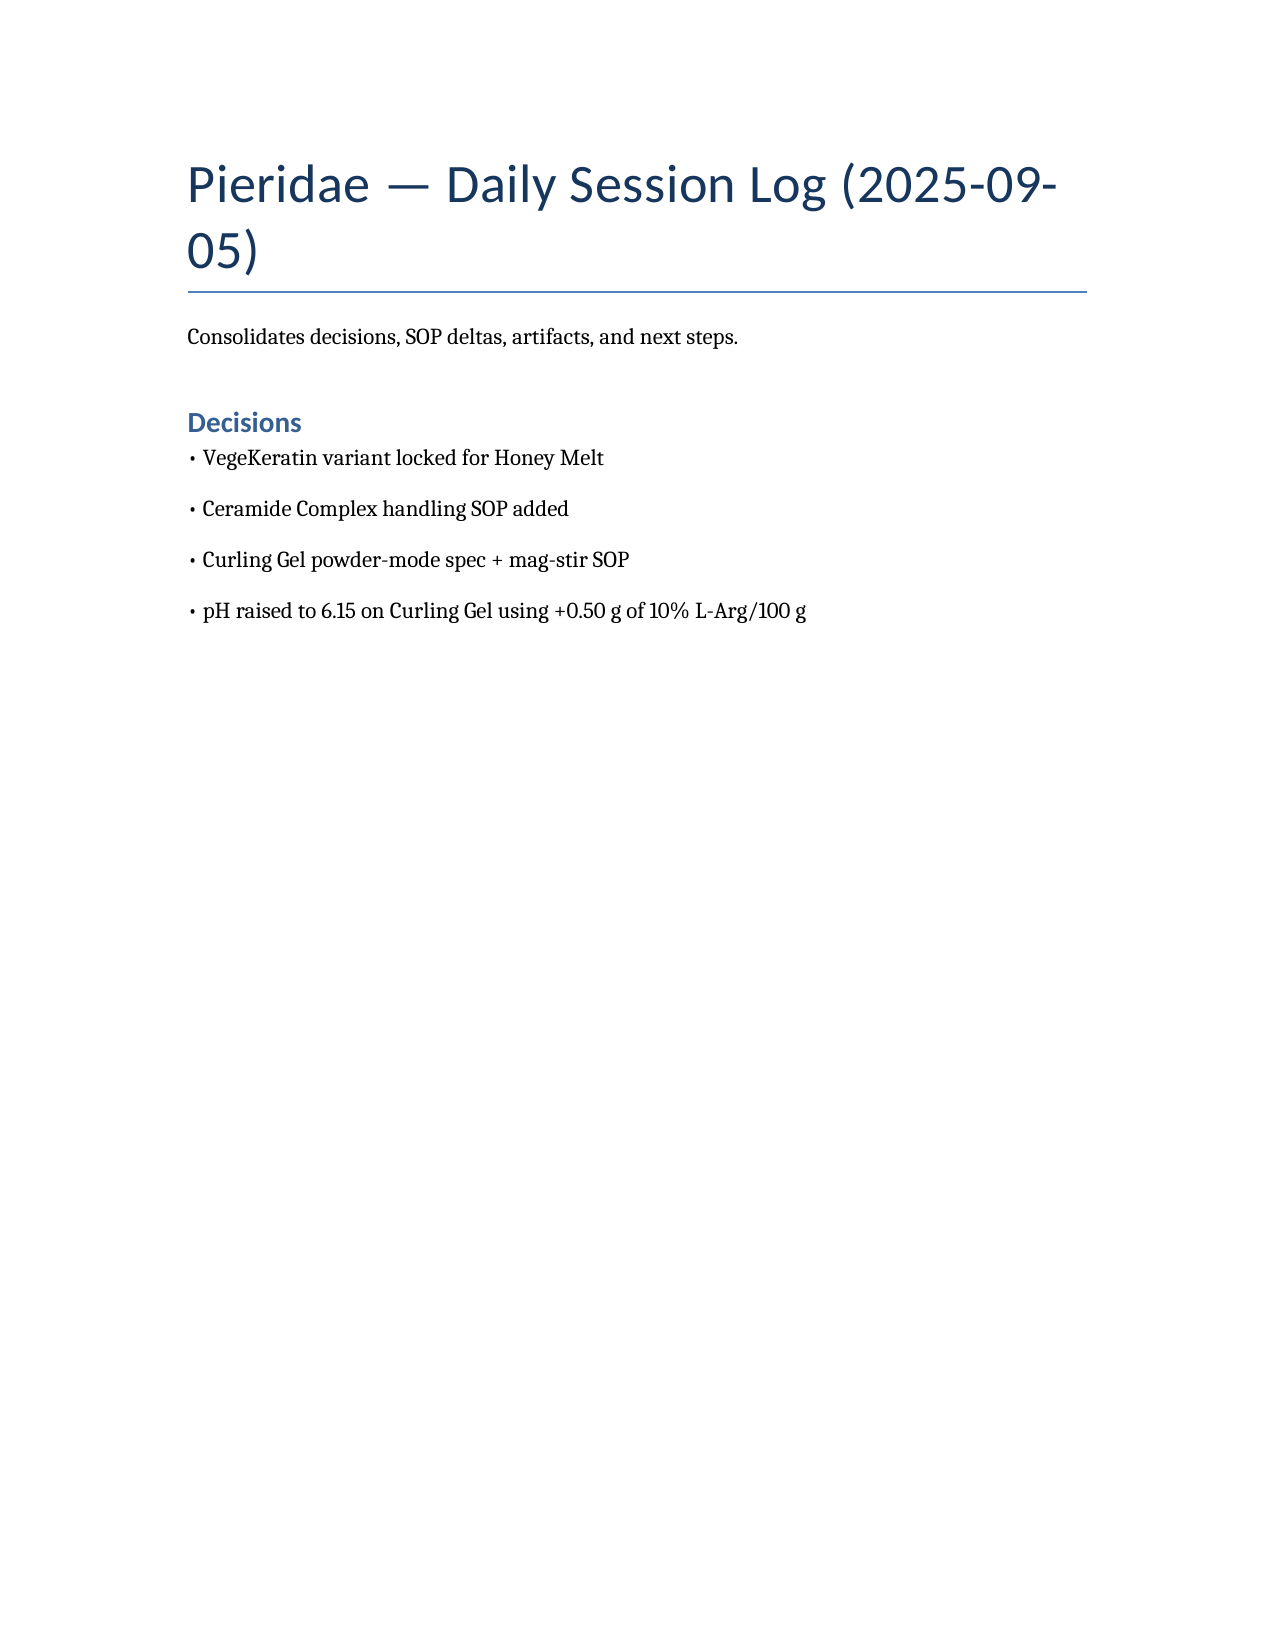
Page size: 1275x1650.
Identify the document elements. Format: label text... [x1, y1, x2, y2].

text • pH raised to 6.15 on Curling Gel using +0.50 g of 10% L-Arg/100 g [187, 598, 1087, 624]
text • Ceramide Complex handling SOP added [187, 496, 1087, 522]
text Consolidates decisions, SOP deltas, artifacts, and next steps. [187, 324, 1087, 350]
subtitle Decisions [187, 404, 1087, 440]
text • VegeKeratin variant locked for Honey Melt [187, 445, 1087, 471]
title Pieridae — Daily Session Log (2025-09-05) [187, 150, 1087, 293]
text • Curling Gel powder-mode spec + mag-stir SOP [187, 547, 1087, 573]
